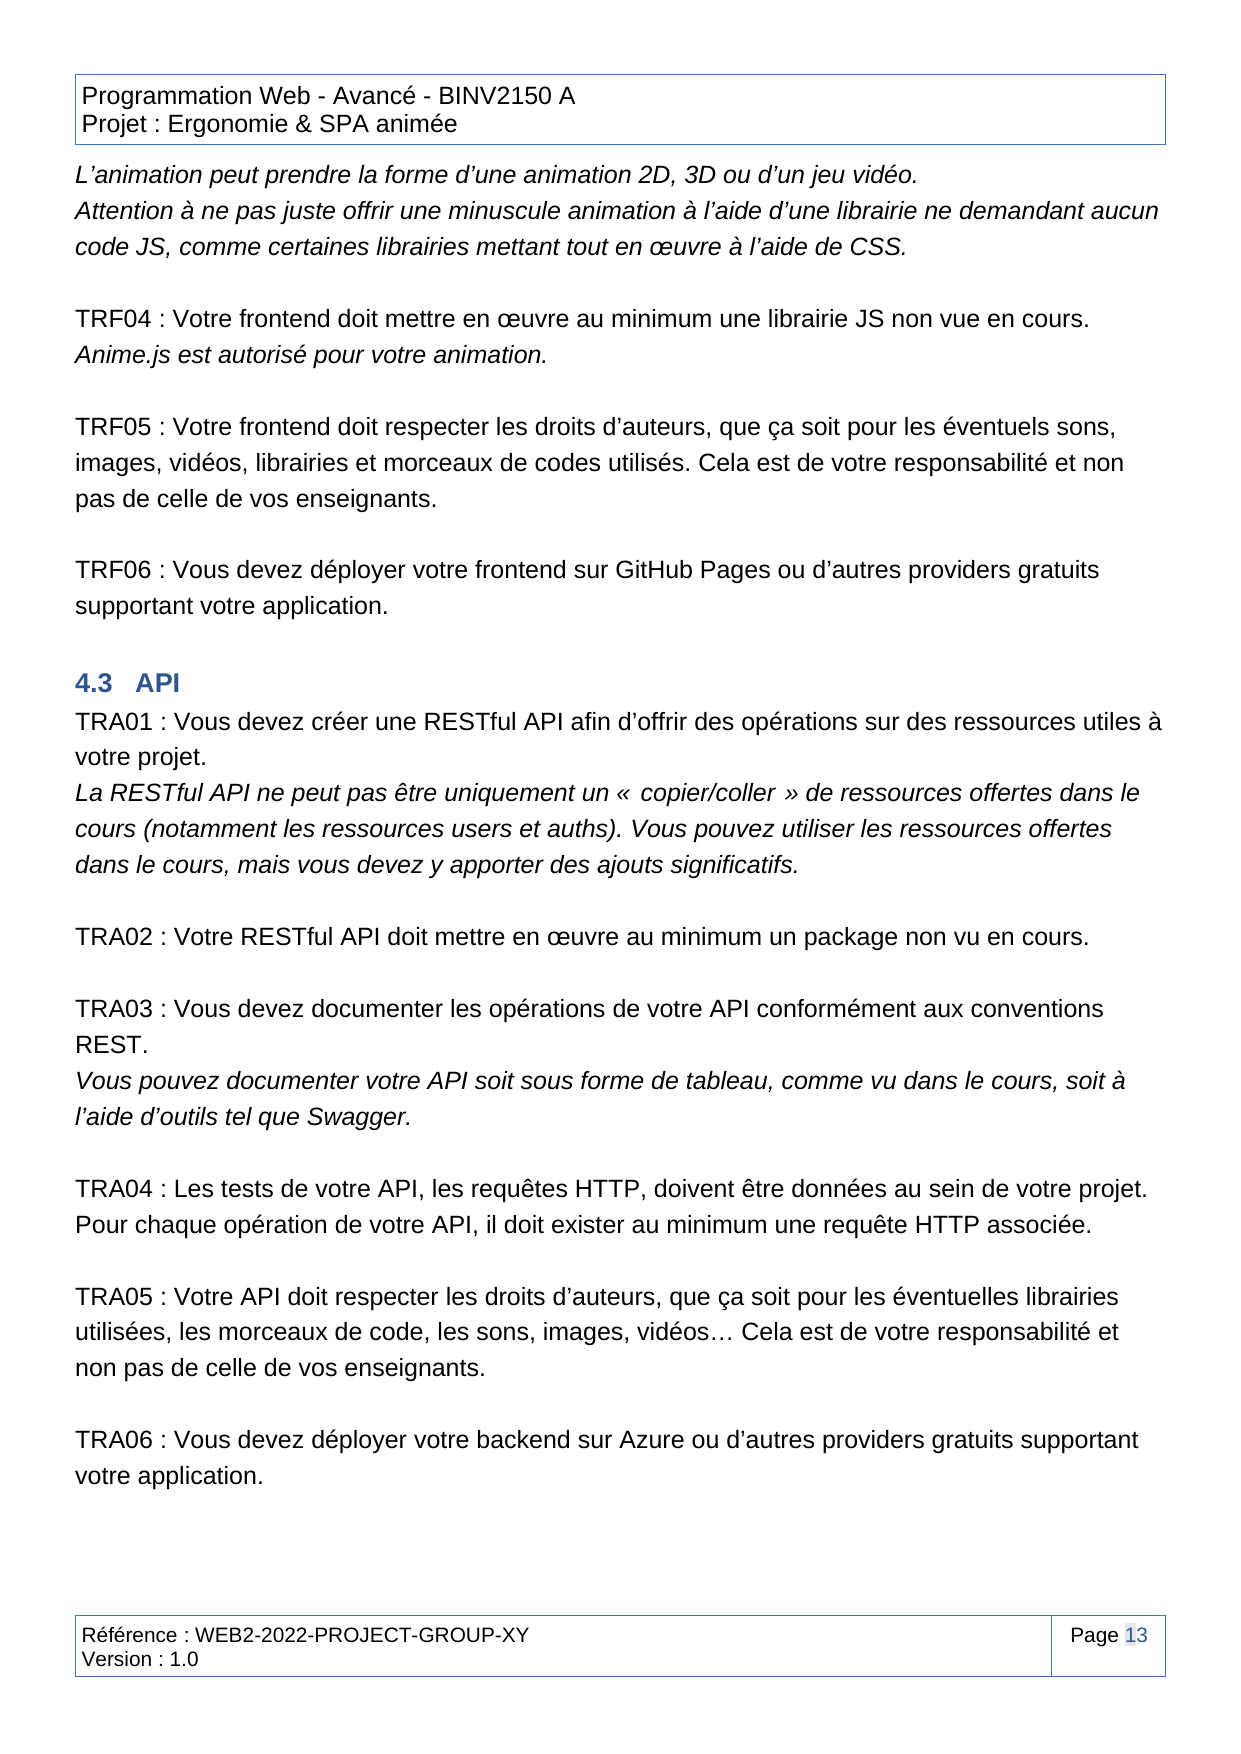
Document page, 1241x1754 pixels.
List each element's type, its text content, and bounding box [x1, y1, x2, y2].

text Anime.js est autorisé pour votre animation. [75, 340, 1165, 368]
text TRA03 : Vous devez documenter les opérations de votre API conformément aux conventions REST. Vous pouvez documenter votre API soit sous forme de tableau, comme vu dans le cours, soit à l’aide d’outils tel que Swagger. [75, 994, 1165, 1131]
subtitle API [75, 667, 1165, 699]
text TRF05 : Votre frontend doit respecter les droits d’auteurs, que ça soit pour les éventuels sons, images, vidéos, librairies et morceaux de codes utilisés. Cela est de votre responsabilité et non pas de celle de vos enseignants. [75, 412, 1165, 512]
text TRA01 : Vous devez créer une RESTful API afin d’offrir des opérations sur des ressources utiles à votre projet. [75, 706, 1165, 771]
text TRA02 : Votre RESTful API doit mettre en œuvre au minimum un package non vu en cours. [75, 922, 1165, 951]
text La RESTful API ne peut pas être uniquement un « copier/coller » de ressources offertes dans le cours (notamment les ressources users et auths). Vous pouvez utiliser les ressources offertes dans le cours, mais vous devez y apporter des ajouts significatifs. [75, 778, 1165, 879]
text TRA04 : Les tests de votre API, les requêtes HTTP, doivent être données au sein de votre projet. Pour chaque opération de votre API, il doit exister au minimum une requête HTTP associée. [75, 1174, 1165, 1238]
text TRF04 : Votre frontend doit mettre en œuvre au minimum une librairie JS non vue en cours. [75, 304, 1165, 333]
text TRA05 : Votre API doit respecter les droits d’auteurs, que ça soit pour les éventuelles librairies utilisées, les morceaux de code, les sons, images, vidéos… Cela est de votre responsabilité et non pas de celle de vos enseignants. [75, 1281, 1165, 1382]
text L’animation peut prendre la forme d’une animation 2D, 3D ou d’un jeu vidéo. Attention à ne pas juste offrir une minuscule animation à l’aide d’une librairie ne demandant aucun code JS, comme certaines librairies mettant tout en œuvre à l’aide de CSS. [75, 160, 1165, 261]
text TRA06 : Vous devez déployer votre backend sur Azure ou d’autres providers gratuits supportant votre application. [75, 1425, 1165, 1490]
text TRF06 : Vous devez déployer votre frontend sur GitHub Pages ou d’autres providers gratuits supportant votre application. [75, 555, 1165, 620]
